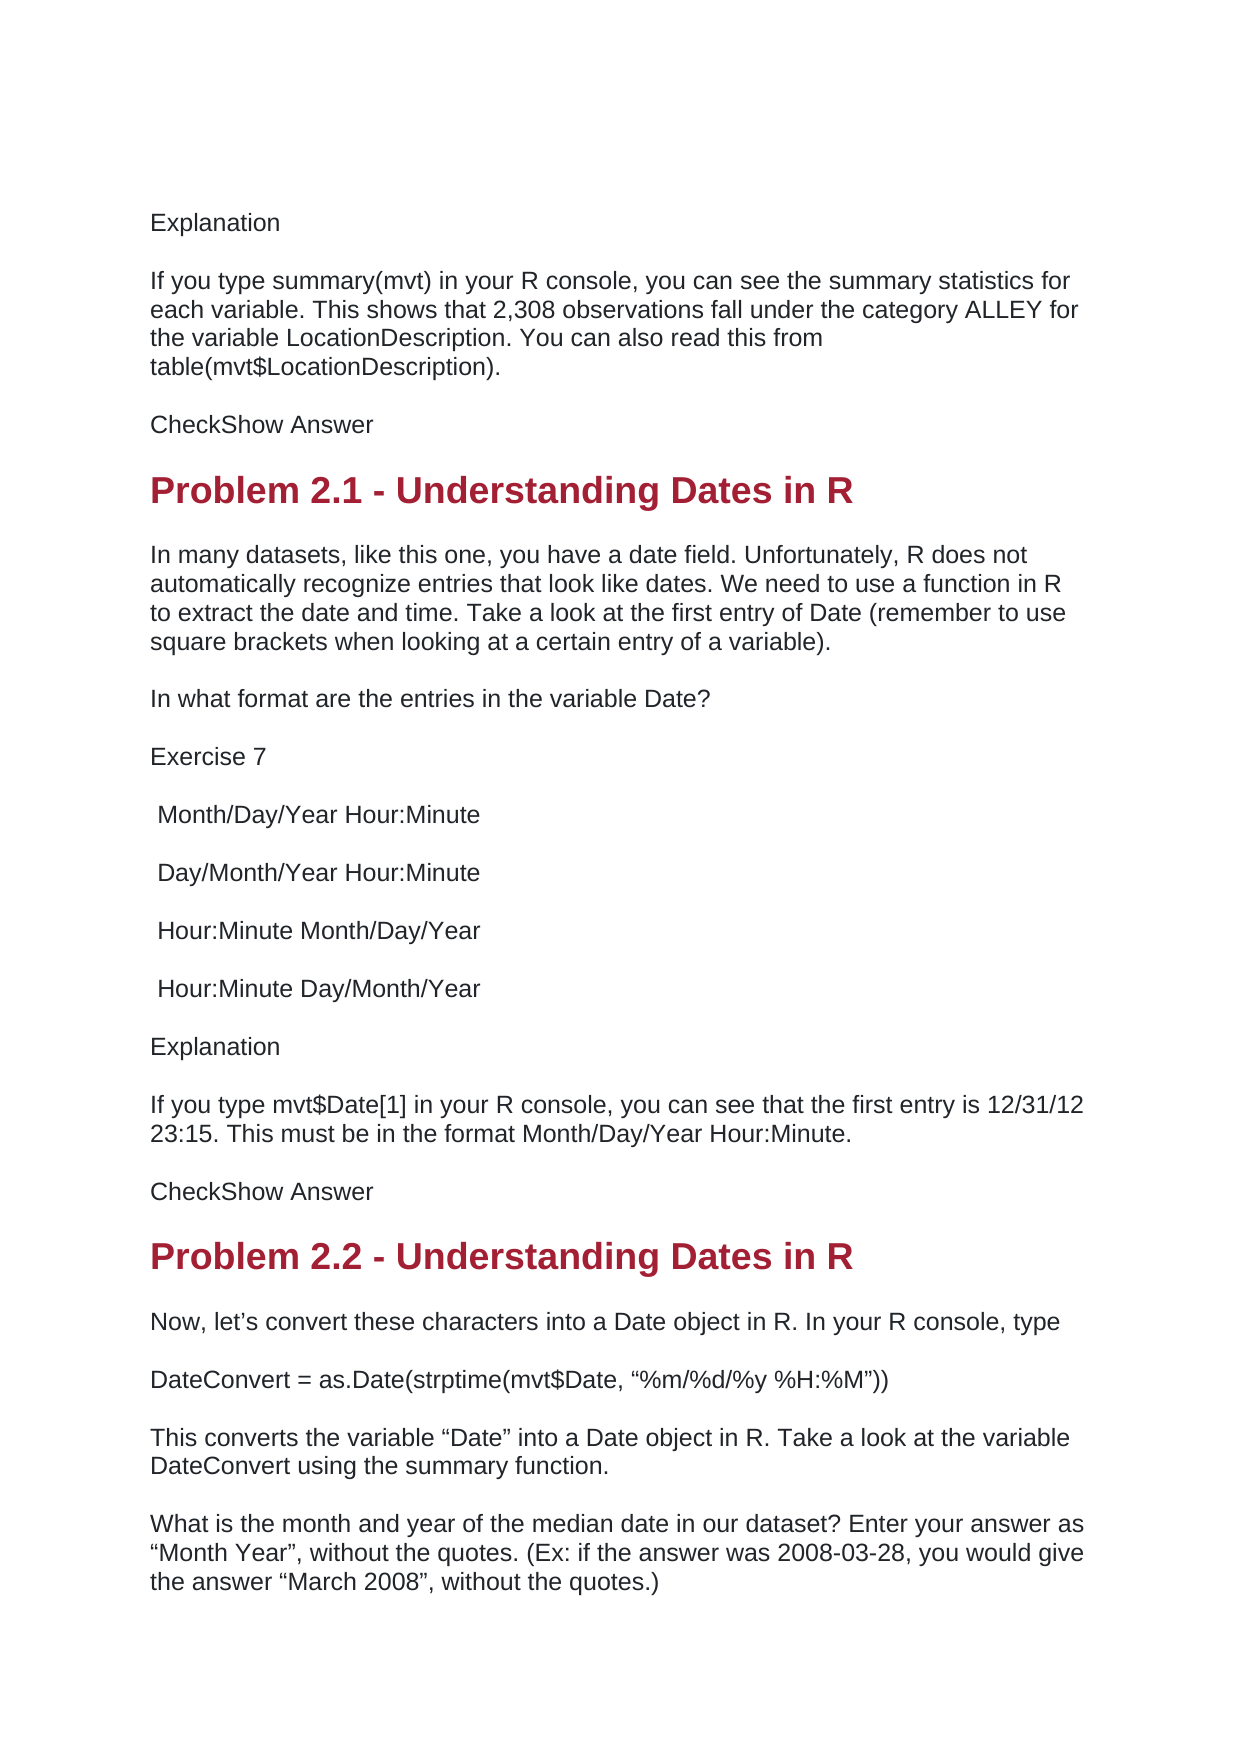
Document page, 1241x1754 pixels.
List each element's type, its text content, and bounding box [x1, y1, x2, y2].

text In what format are the entries in the variable Date? [150, 684, 1090, 713]
text In many datasets, like this one, you have a date field. Unfortunately, R does not automatically recognize entries that look like dates. We need to use a function in R to extract the date and time. Take a look at the first entry of Date (remember to use square brackets when looking at a certain entry of a variable). [150, 540, 1090, 655]
text If you type summary(mvt) in your R console, you can see the summary statistics for each variable. This shows that 2,308 observations fall under the category ALLEY for the variable LocationDescription. You can also read this from table(mvt$LocationDescription). [150, 266, 1090, 381]
text DateConvert = as.Date(strptime(mvt$Date, “%m/%d/%y %H:%M”)) [150, 1364, 1090, 1393]
text CheckShow Answer [150, 1176, 1090, 1205]
text If you type mvt$Date[1] in your R console, you can see that the first entry is 12/31/12 23:15. This must be in the format Month/Day/Year Hour:Minute. [150, 1090, 1090, 1147]
text Exercise 7 [150, 742, 1090, 771]
text Now, let’s convert these characters into a Date object in R. In your R console, type [150, 1307, 1090, 1335]
text Day/Month/Year Hour:Minute [150, 858, 1090, 887]
text Hour:Minute Month/Day/Year [150, 916, 1090, 945]
text CheckShow Answer [150, 410, 1090, 439]
text Problem 2.1 - Understanding Dates in R [150, 468, 1090, 511]
text Problem 2.2 - Understanding Dates in R [150, 1234, 1090, 1277]
text What is the month and year of the median date in our dataset? Enter your answer as “Month Year”, without the quotes. (Ex: if the answer was 2008-03-28, you would give the answer “March 2008”, without the quotes.) [150, 1509, 1090, 1595]
text Explanation [150, 1032, 1090, 1061]
text Explanation [150, 208, 1090, 237]
text This converts the variable “Date” into a Date object in R. Take a look at the variable DateConvert using the summary function. [150, 1422, 1090, 1480]
text Hour:Minute Day/Month/Year [150, 974, 1090, 1003]
text Month/Day/Year Hour:Minute [150, 800, 1090, 829]
